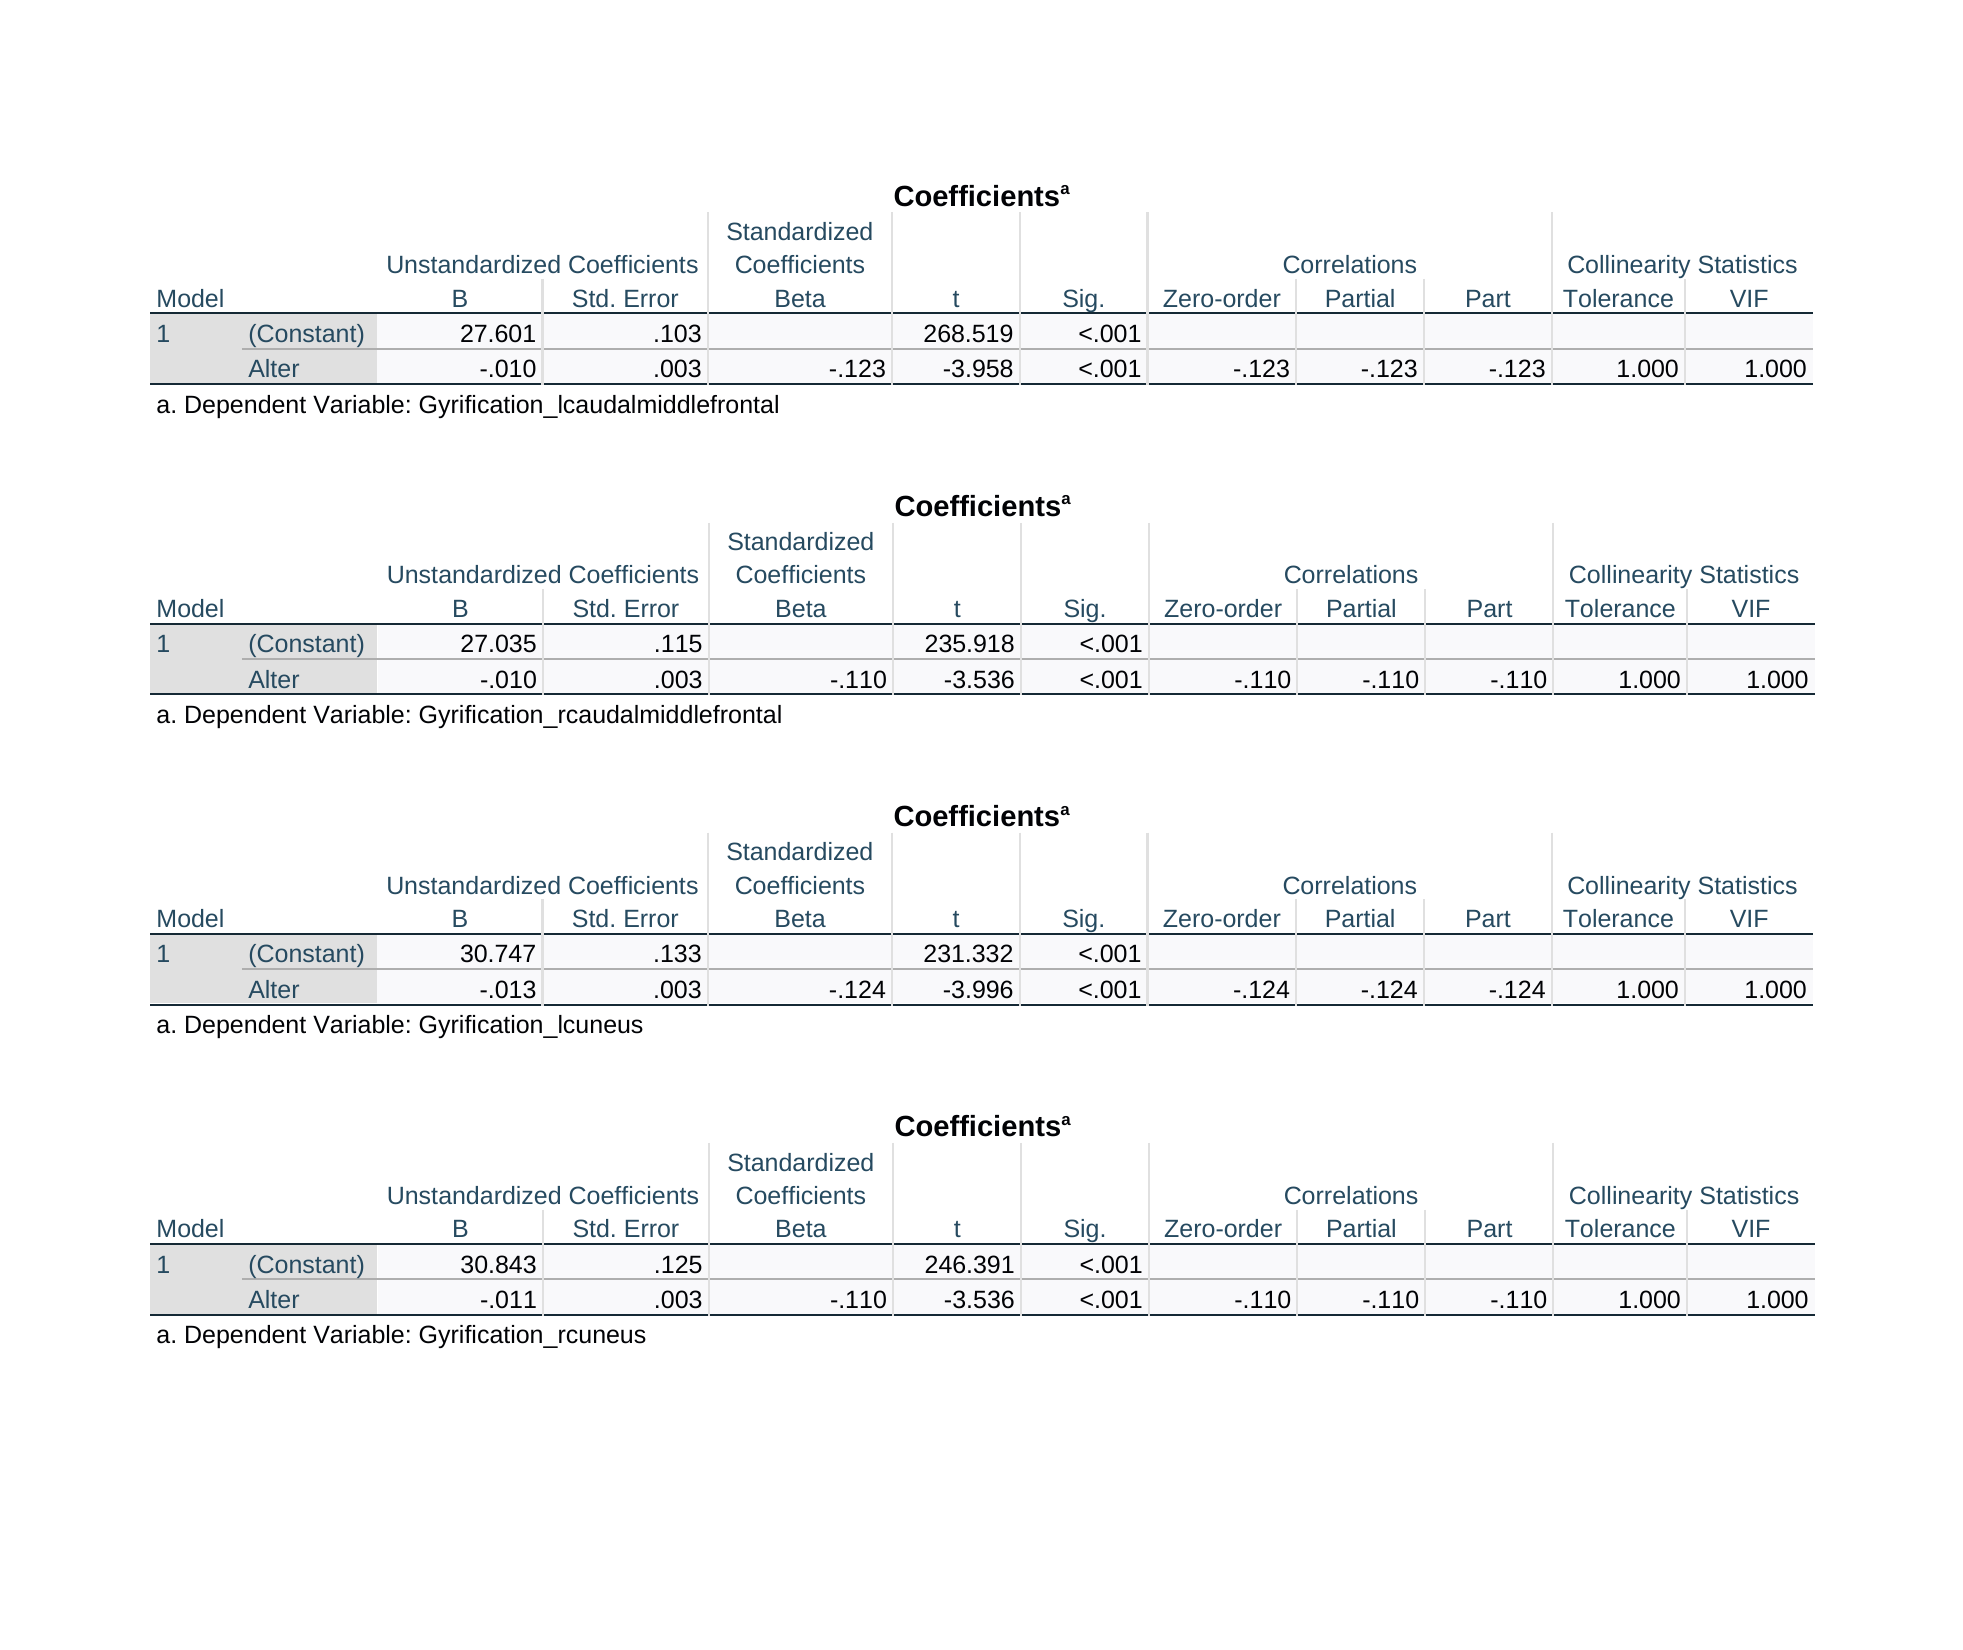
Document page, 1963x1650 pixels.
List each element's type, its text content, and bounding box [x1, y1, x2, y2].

table_cell B [378, 1210, 542, 1243]
table_cell B [377, 899, 541, 933]
table_cell Collinearity Statistics [1554, 523, 1815, 589]
table_cell 1.000 [1553, 350, 1684, 383]
table_cell Zero-order [1150, 1210, 1296, 1243]
table_cell -3.958 [893, 350, 1019, 383]
table_cell [1425, 314, 1551, 348]
table_cell Partial [1297, 899, 1423, 933]
table_cell 1 [150, 314, 242, 383]
table_cell [1426, 1245, 1552, 1278]
table_cell -.123 [1297, 350, 1423, 383]
table_cell t [893, 212, 1019, 312]
table_cell .003 [544, 1280, 708, 1314]
table_cell Std. Error [544, 589, 708, 622]
table_cell -.110 [1150, 660, 1296, 693]
table_cell Sig. [1022, 1143, 1148, 1243]
table_cell VIF [1686, 899, 1813, 933]
table_cell -.124 [1425, 970, 1551, 1003]
table_header Coefficientsa [150, 799, 1813, 833]
table_cell Beta [710, 1210, 892, 1243]
table_cell [1554, 625, 1686, 658]
table_cell Part [1425, 899, 1551, 933]
table_cell [1426, 625, 1552, 658]
table_cell Unstandardized Coefficients [377, 212, 707, 279]
table_cell Beta [710, 589, 892, 622]
table_cell a. Dependent Variable: Gyrification_lcuneus [150, 1006, 1813, 1039]
table_cell .133 [544, 935, 707, 968]
table_cell [1297, 314, 1423, 348]
table_cell -.124 [1297, 970, 1423, 1003]
table_cell Standardized Coefficients [709, 212, 891, 279]
table_cell VIF [1686, 279, 1813, 312]
table_cell a. Dependent Variable: Gyrification_rcuneus [150, 1316, 1815, 1349]
table_cell <.001 [1021, 314, 1146, 348]
table_cell 1 [150, 1245, 242, 1314]
table_cell -.013 [377, 970, 541, 1003]
table_cell Model [150, 212, 377, 312]
table_cell [710, 625, 892, 658]
table_cell 231.332 [893, 935, 1019, 968]
table_cell -.110 [710, 1280, 892, 1314]
table_cell 1.000 [1688, 660, 1815, 693]
table_cell [709, 935, 891, 968]
table_header Coefficientsa [150, 179, 1813, 212]
table_cell Partial [1297, 279, 1423, 312]
table_cell Zero-order [1149, 279, 1295, 312]
table_cell [1297, 935, 1423, 968]
table_cell (Constant) [242, 1245, 377, 1278]
table_cell 1.000 [1553, 970, 1684, 1003]
table_cell Standardized Coefficients [709, 833, 891, 899]
table_cell Alter [242, 1280, 377, 1314]
table_cell Collinearity Statistics [1553, 833, 1813, 899]
table_cell Tolerance [1553, 899, 1684, 933]
table_cell [1425, 935, 1551, 968]
table_cell Partial [1298, 1210, 1424, 1243]
table_cell 235.918 [894, 625, 1020, 658]
table_cell Alter [242, 660, 377, 693]
table_cell Std. Error [544, 279, 707, 312]
table_cell Std. Error [544, 899, 707, 933]
table_cell -.124 [709, 970, 891, 1003]
table_cell Unstandardized Coefficients [377, 833, 707, 899]
table_cell -.123 [1425, 350, 1551, 383]
table_cell -.110 [1426, 660, 1552, 693]
table_cell -.110 [1150, 1280, 1296, 1314]
table_cell Correlations [1149, 212, 1551, 279]
table_cell [709, 314, 891, 348]
table_cell 30.843 [378, 1245, 542, 1278]
table_cell -.110 [1298, 1280, 1424, 1314]
table_cell a. Dependent Variable: Gyrification_lcaudalmiddlefrontal [150, 385, 1813, 418]
table_cell Sig. [1021, 212, 1146, 312]
table_cell [1150, 1245, 1296, 1278]
table_cell Standardized Coefficients [710, 1143, 892, 1209]
table_cell -.123 [1149, 350, 1295, 383]
table_cell VIF [1688, 589, 1815, 622]
table_cell Tolerance [1553, 279, 1684, 312]
table_cell Collinearity Statistics [1553, 212, 1813, 279]
table_cell -.110 [1298, 660, 1424, 693]
table_cell t [893, 833, 1019, 933]
table_cell Correlations [1149, 833, 1551, 899]
table_cell Part [1426, 1210, 1552, 1243]
table_cell Beta [709, 899, 891, 933]
table_cell <.001 [1022, 1245, 1148, 1278]
table_cell -.110 [1426, 1280, 1552, 1314]
table_cell [1150, 625, 1296, 658]
table_cell [1686, 314, 1813, 348]
table_cell Correlations [1150, 523, 1552, 589]
table_header Coefficientsa [150, 1109, 1815, 1143]
table_cell [1686, 935, 1813, 968]
table_cell Std. Error [544, 1210, 708, 1243]
table_cell 1.000 [1686, 350, 1813, 383]
table_cell Standardized Coefficients [710, 523, 892, 589]
table_cell Unstandardized Coefficients [378, 1143, 708, 1209]
table_cell B [377, 279, 541, 312]
table_cell Tolerance [1554, 589, 1686, 622]
table_cell -3.536 [894, 660, 1020, 693]
table_cell a. Dependent Variable: Gyrification_rcaudalmiddlefrontal [150, 695, 1815, 729]
table_cell .125 [544, 1245, 708, 1278]
table_cell .103 [544, 314, 707, 348]
table_cell 1.000 [1686, 970, 1813, 1003]
table_cell 246.391 [894, 1245, 1020, 1278]
table_cell -.110 [710, 660, 892, 693]
table_cell Correlations [1150, 1143, 1552, 1209]
table_cell Model [150, 1143, 377, 1243]
table_cell Part [1426, 589, 1552, 622]
table_cell (Constant) [242, 625, 377, 658]
table_cell 1.000 [1688, 1280, 1815, 1314]
table_cell -.010 [377, 350, 541, 383]
table_cell -.123 [709, 350, 891, 383]
table_cell -3.996 [893, 970, 1019, 1003]
table_cell [1149, 935, 1295, 968]
table_cell 27.601 [377, 314, 541, 348]
table_cell [1553, 935, 1684, 968]
table_cell 30.747 [377, 935, 541, 968]
table_cell 1.000 [1554, 1280, 1686, 1314]
table_cell Part [1425, 279, 1551, 312]
table_cell Partial [1298, 589, 1424, 622]
table_cell 1 [150, 935, 242, 1003]
table_cell [1149, 314, 1295, 348]
table_cell <.001 [1022, 625, 1148, 658]
table_cell -.011 [378, 1280, 542, 1314]
table_cell <.001 [1021, 970, 1146, 1003]
table_cell .115 [544, 625, 708, 658]
table_cell <.001 [1021, 350, 1146, 383]
table_cell <.001 [1021, 935, 1146, 968]
table_cell 268.519 [893, 314, 1019, 348]
table_cell .003 [544, 350, 707, 383]
table_cell [1688, 625, 1815, 658]
table_cell 1.000 [1554, 660, 1686, 693]
table_cell -.124 [1149, 970, 1295, 1003]
table_cell Zero-order [1150, 589, 1296, 622]
table_cell -.010 [378, 660, 542, 693]
table_cell Unstandardized Coefficients [378, 523, 708, 589]
table_cell B [378, 589, 542, 622]
table_cell t [894, 523, 1020, 622]
table_cell Zero-order [1149, 899, 1295, 933]
table_cell .003 [544, 660, 708, 693]
table_cell (Constant) [242, 935, 377, 968]
table_cell (Constant) [242, 314, 377, 348]
table_cell 27.035 [378, 625, 542, 658]
table_cell [710, 1245, 892, 1278]
table_cell Sig. [1022, 523, 1148, 622]
table_cell <.001 [1022, 1280, 1148, 1314]
table_cell Collinearity Statistics [1554, 1143, 1815, 1209]
table_cell VIF [1688, 1210, 1815, 1243]
table_cell Alter [242, 350, 377, 383]
table_cell Sig. [1021, 833, 1146, 933]
table_header Coefficientsa [150, 489, 1815, 522]
table_cell Tolerance [1554, 1210, 1686, 1243]
table_cell t [894, 1143, 1020, 1243]
table_cell Beta [709, 279, 891, 312]
table_cell [1688, 1245, 1815, 1278]
table_cell Model [150, 833, 377, 933]
table_cell [1553, 314, 1684, 348]
table_cell [1298, 1245, 1424, 1278]
table_cell [1554, 1245, 1686, 1278]
table_cell Alter [242, 970, 377, 1003]
table_cell 1 [150, 625, 242, 693]
table_cell <.001 [1022, 660, 1148, 693]
table_cell Model [150, 523, 377, 622]
table_cell [1298, 625, 1424, 658]
table_cell -3.536 [894, 1280, 1020, 1314]
table_cell .003 [544, 970, 707, 1003]
